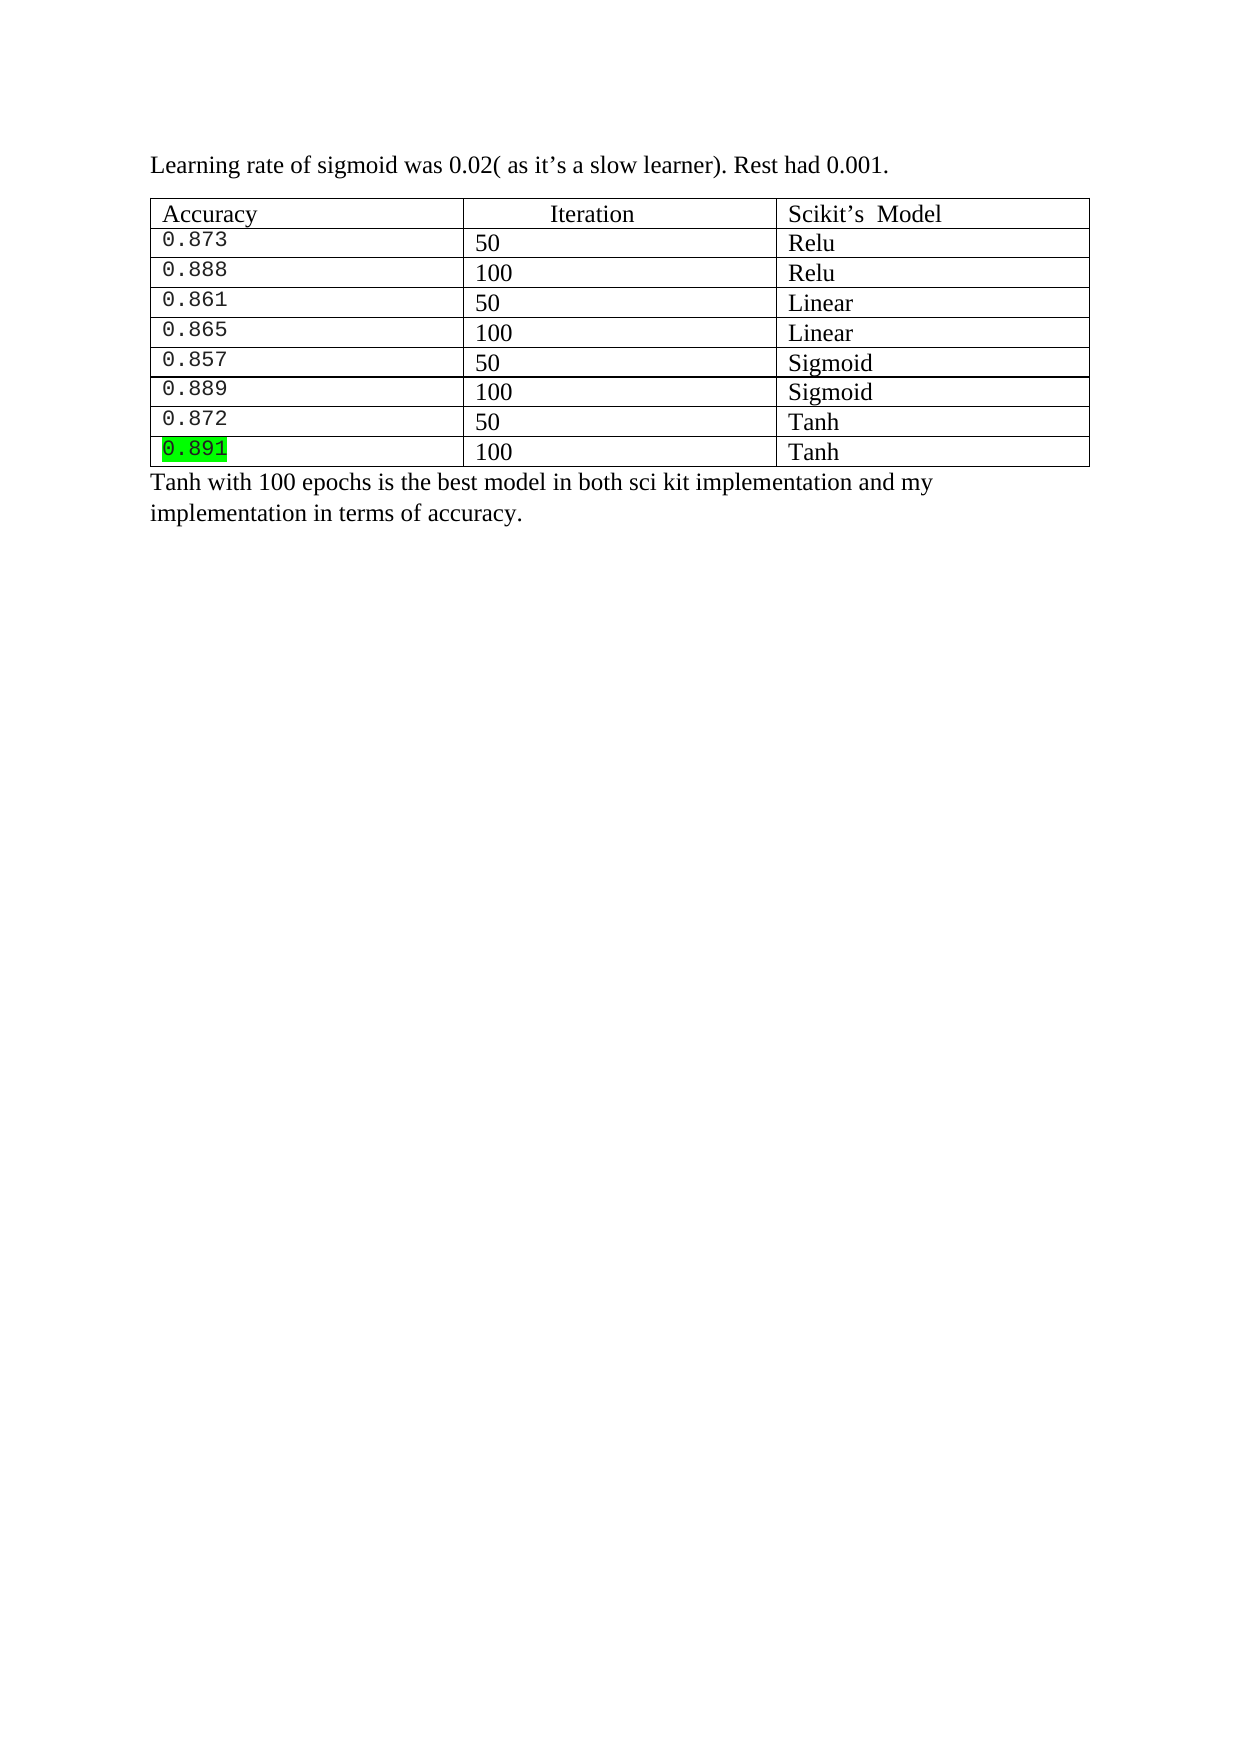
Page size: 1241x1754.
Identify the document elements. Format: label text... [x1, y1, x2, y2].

table_cell Linear [777, 288, 1089, 317]
table_cell Sigmoid [777, 348, 1089, 376]
table_cell 0.857 [151, 348, 463, 376]
table_cell 100 [464, 437, 776, 466]
table_cell 100 [464, 258, 776, 287]
table_cell Relu [777, 258, 1089, 287]
table_cell 0.872 [151, 407, 463, 436]
text Tanh with 100 epochs is the best model in both sci kit implementation and my implementation in terms of accuracy. [150, 467, 1090, 527]
table_cell 0.861 [151, 288, 463, 317]
table_cell 50 [464, 348, 776, 376]
table_cell Tanh [777, 437, 1089, 466]
table_cell 50 [464, 288, 776, 317]
table_cell 100 [464, 318, 776, 347]
table_header Accuracy [151, 199, 463, 227]
table_cell Sigmoid [777, 378, 1089, 406]
table_header Iteration [464, 199, 776, 227]
table_cell 100 [464, 378, 776, 406]
table_cell 50 [464, 407, 776, 436]
table_cell 0.888 [151, 258, 463, 287]
table_cell Tanh [777, 407, 1089, 436]
table_cell Linear [777, 318, 1089, 347]
table_cell 0.873 [151, 229, 463, 257]
table_cell 0.865 [151, 318, 463, 347]
table_cell 50 [464, 229, 776, 257]
table_cell 0.891 [151, 437, 463, 466]
table_cell Relu [777, 229, 1089, 257]
text Learning rate of sigmoid was 0.02( as it’s a slow learner). Rest had 0.001. [150, 150, 1090, 179]
table_header Scikit’s Model [777, 199, 1089, 227]
table_cell 0.889 [151, 378, 463, 406]
